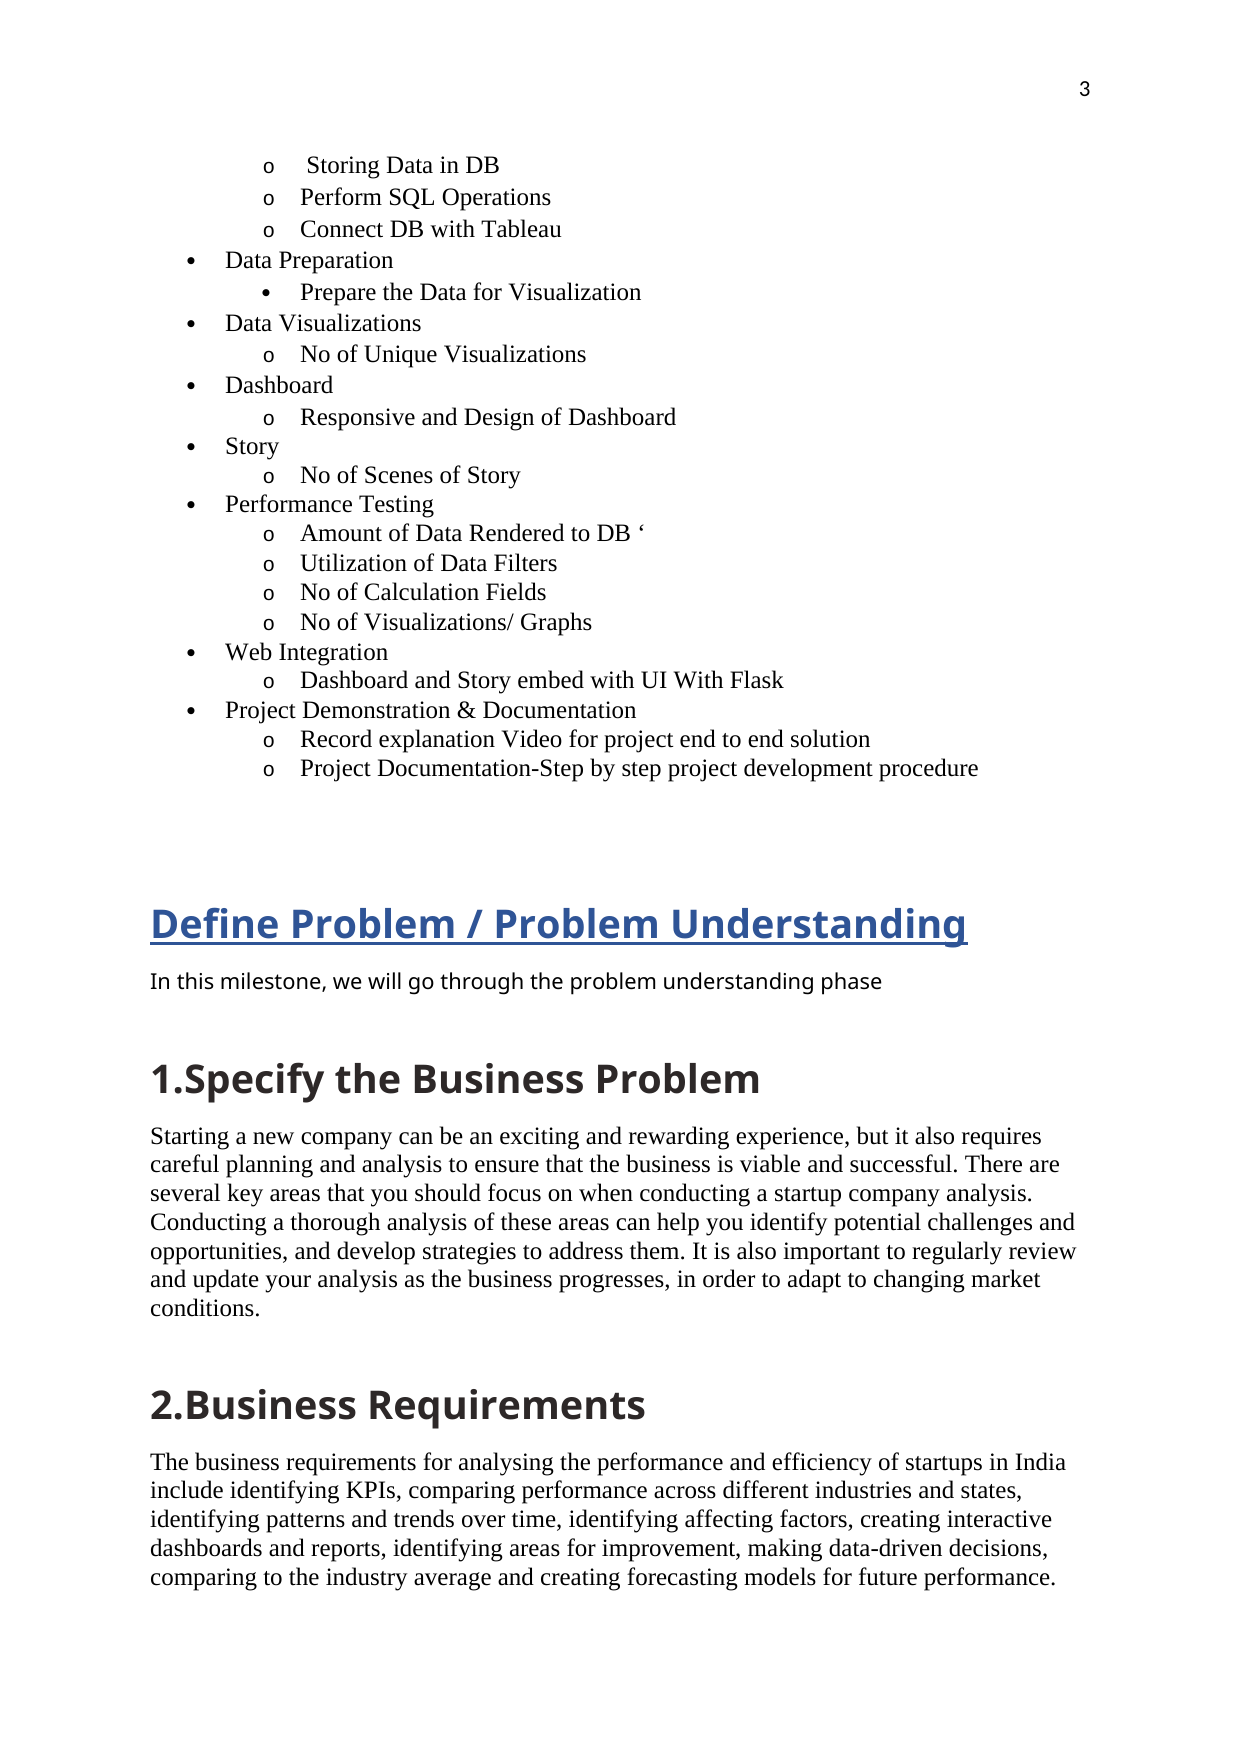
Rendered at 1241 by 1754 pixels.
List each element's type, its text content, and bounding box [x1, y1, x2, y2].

list Dashboard [187, 371, 1090, 399]
text 2.Business Requirements [150, 1377, 1090, 1431]
list No of Unique Visualizations [262, 339, 1090, 368]
list Story [187, 431, 1090, 460]
list Project Documentation-Step by step project development procedure [262, 753, 1090, 783]
list No of Scenes of Story [262, 460, 1090, 489]
text Starting a new company can be an exciting and rewarding experience, but it also requires careful planning and analysis to ensure that the business is viable and successful. There are several key areas that you should focus on when conducting a startup company analysis. Conducting a thorough analysis of these areas can help you identify potential challenges and opportunities, and develop strategies to address them. It is also important to regularly review and update your analysis as the business progresses, in order to adapt to changing market conditions. [150, 1121, 1090, 1322]
list Project Demonstration & Documentation [187, 695, 1090, 724]
text In this milestone, we will go through the problem understanding phase [150, 966, 1090, 996]
list Prepare the Data for Visualization [262, 277, 1090, 305]
list Data Preparation [187, 246, 1090, 274]
list Storing Data in DB [262, 150, 1090, 179]
list Performance Testing [187, 489, 1090, 518]
list Utilization of Data Filters [262, 548, 1090, 577]
list Connect DB with Tableau [262, 214, 1090, 243]
list Perform SQL Operations [262, 182, 1090, 211]
list Data Visualizations [187, 308, 1090, 336]
text Define Problem / Problem Understanding [150, 891, 1090, 951]
list No of Calculation Fields [262, 577, 1090, 607]
list Amount of Data Rendered to DB ‘ [262, 518, 1090, 548]
list No of Visualizations/ Graphs [262, 607, 1090, 637]
list Record explanation Video for project end to end solution [262, 724, 1090, 753]
list Dashboard and Story embed with UI With Flask [262, 665, 1090, 695]
list Responsive and Design of Dashboard [262, 402, 1090, 431]
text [150, 1447, 1090, 1591]
text 1.Specify the Business Problem [150, 1051, 1090, 1105]
list Web Integration [187, 637, 1090, 665]
